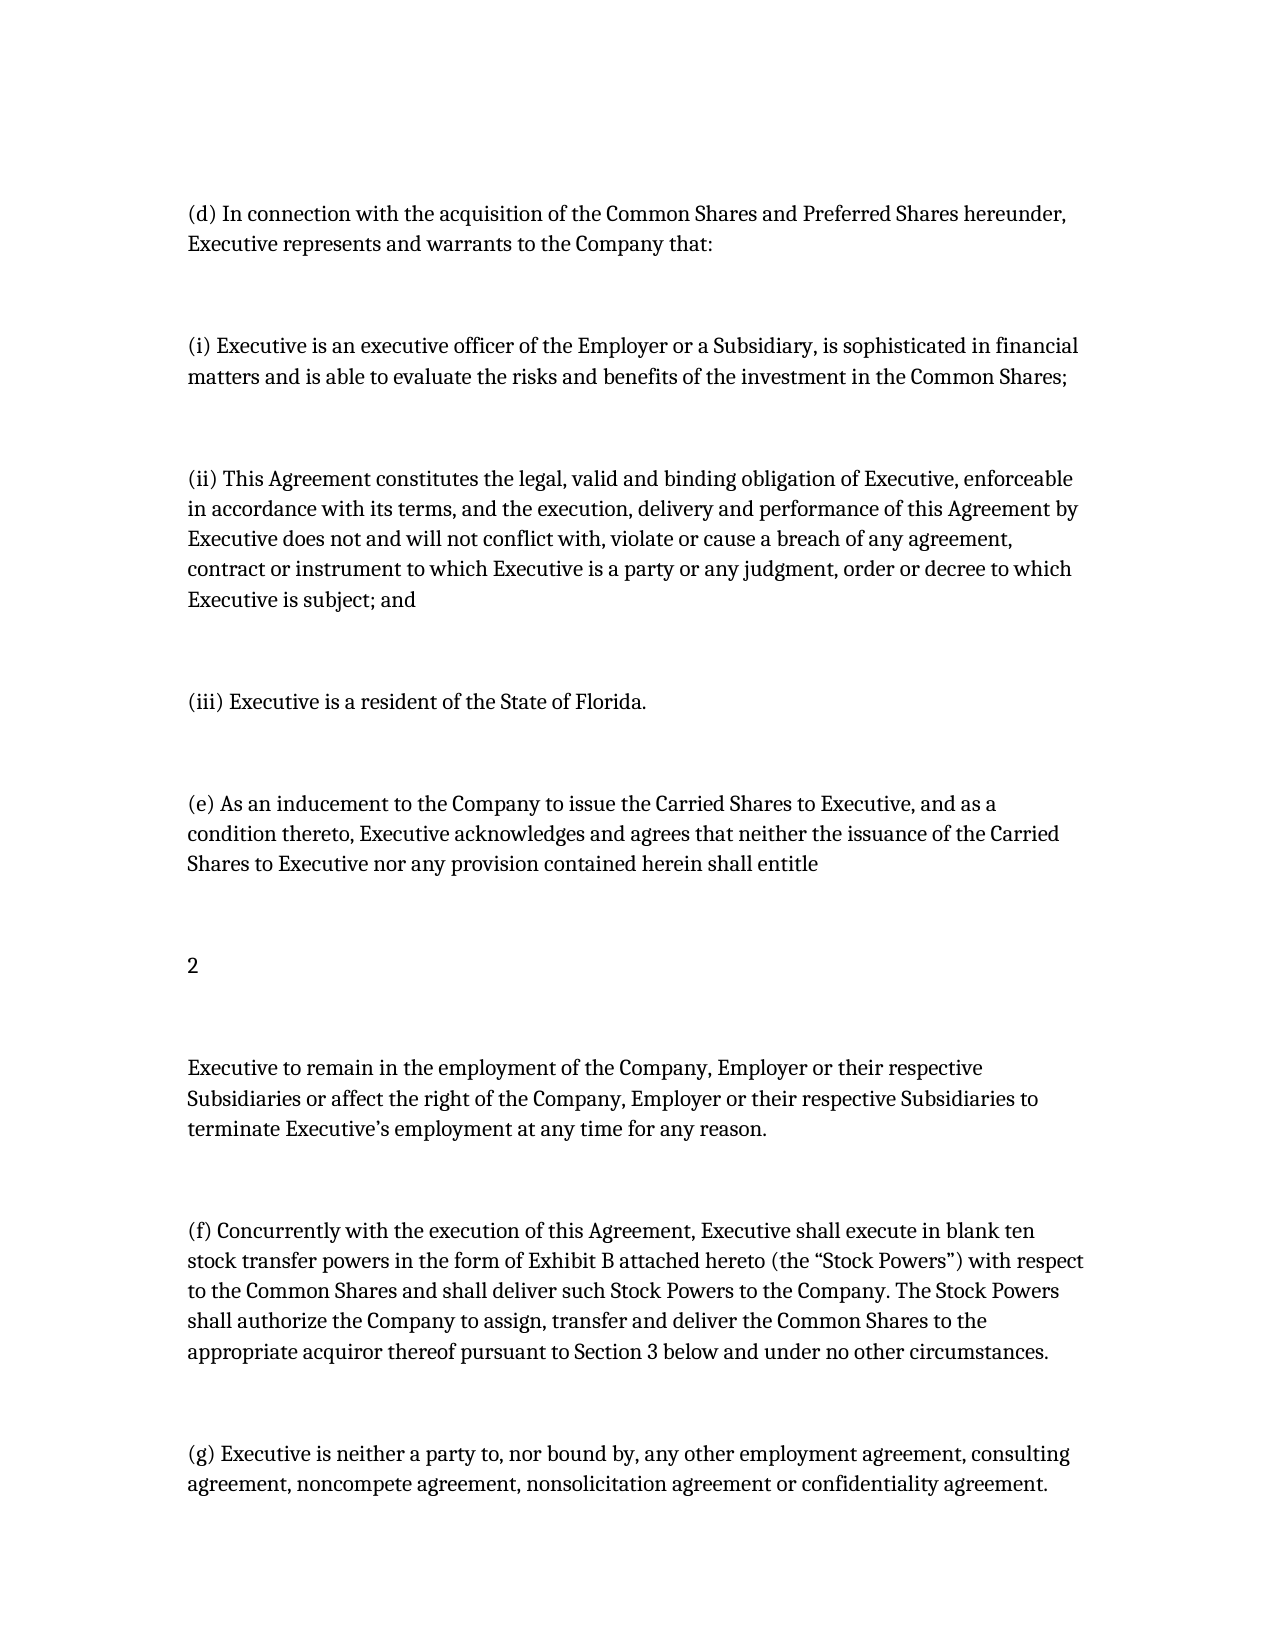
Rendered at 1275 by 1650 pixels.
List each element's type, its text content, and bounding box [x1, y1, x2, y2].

text (ii) This Agreement constitutes the legal, valid and binding obligation of Executive, enforceable in accordance with its terms, and the execution, delivery and performance of this Agreement by Executive does not and will not conflict with, violate or cause a breach of any agreement, contract or instrument to which Executive is a party or any judgment, order or decree to which Executive is subject; and [187, 466, 1087, 613]
text 2 [187, 953, 1087, 979]
text (g) Executive is neither a party to, nor bound by, any other employment agreement, consulting agreement, noncompete agreement, nonsolicitation agreement or confidentiality agreement. [187, 1441, 1087, 1497]
text Executive to remain in the employment of the Company, Employer or their respective Subsidiaries or affect the right of the Company, Employer or their respective Subsidiaries to terminate Executive’s employment at any time for any reason. [187, 1055, 1087, 1142]
text (i) Executive is an executive officer of the Employer or a Subsidiary, is sophisticated in financial matters and is able to evaluate the risks and benefits of the investment in the Common Shares; [187, 333, 1087, 390]
text (e) As an inducement to the Company to issue the Carried Shares to Executive, and as a condition thereto, Executive acknowledges and agrees that neither the issuance of the Carried Shares to Executive nor any provision contained herein shall entitle [187, 791, 1087, 877]
text (d) In connection with the acquisition of the Common Shares and Preferred Shares hereunder, Executive represents and warrants to the Company that: [187, 201, 1087, 258]
text (f) Concurrently with the execution of this Agreement, Executive shall execute in blank ten stock transfer powers in the form of Exhibit B attached hereto (the “Stock Powers”) with respect to the Common Shares and shall deliver such Stock Powers to the Company. The Stock Powers shall authorize the Company to assign, transfer and deliver the Common Shares to the appropriate acquiror thereof pursuant to Section 3 below and under no other circumstances. [187, 1218, 1087, 1365]
text (iii) Executive is a resident of the State of Florida. [187, 688, 1087, 715]
